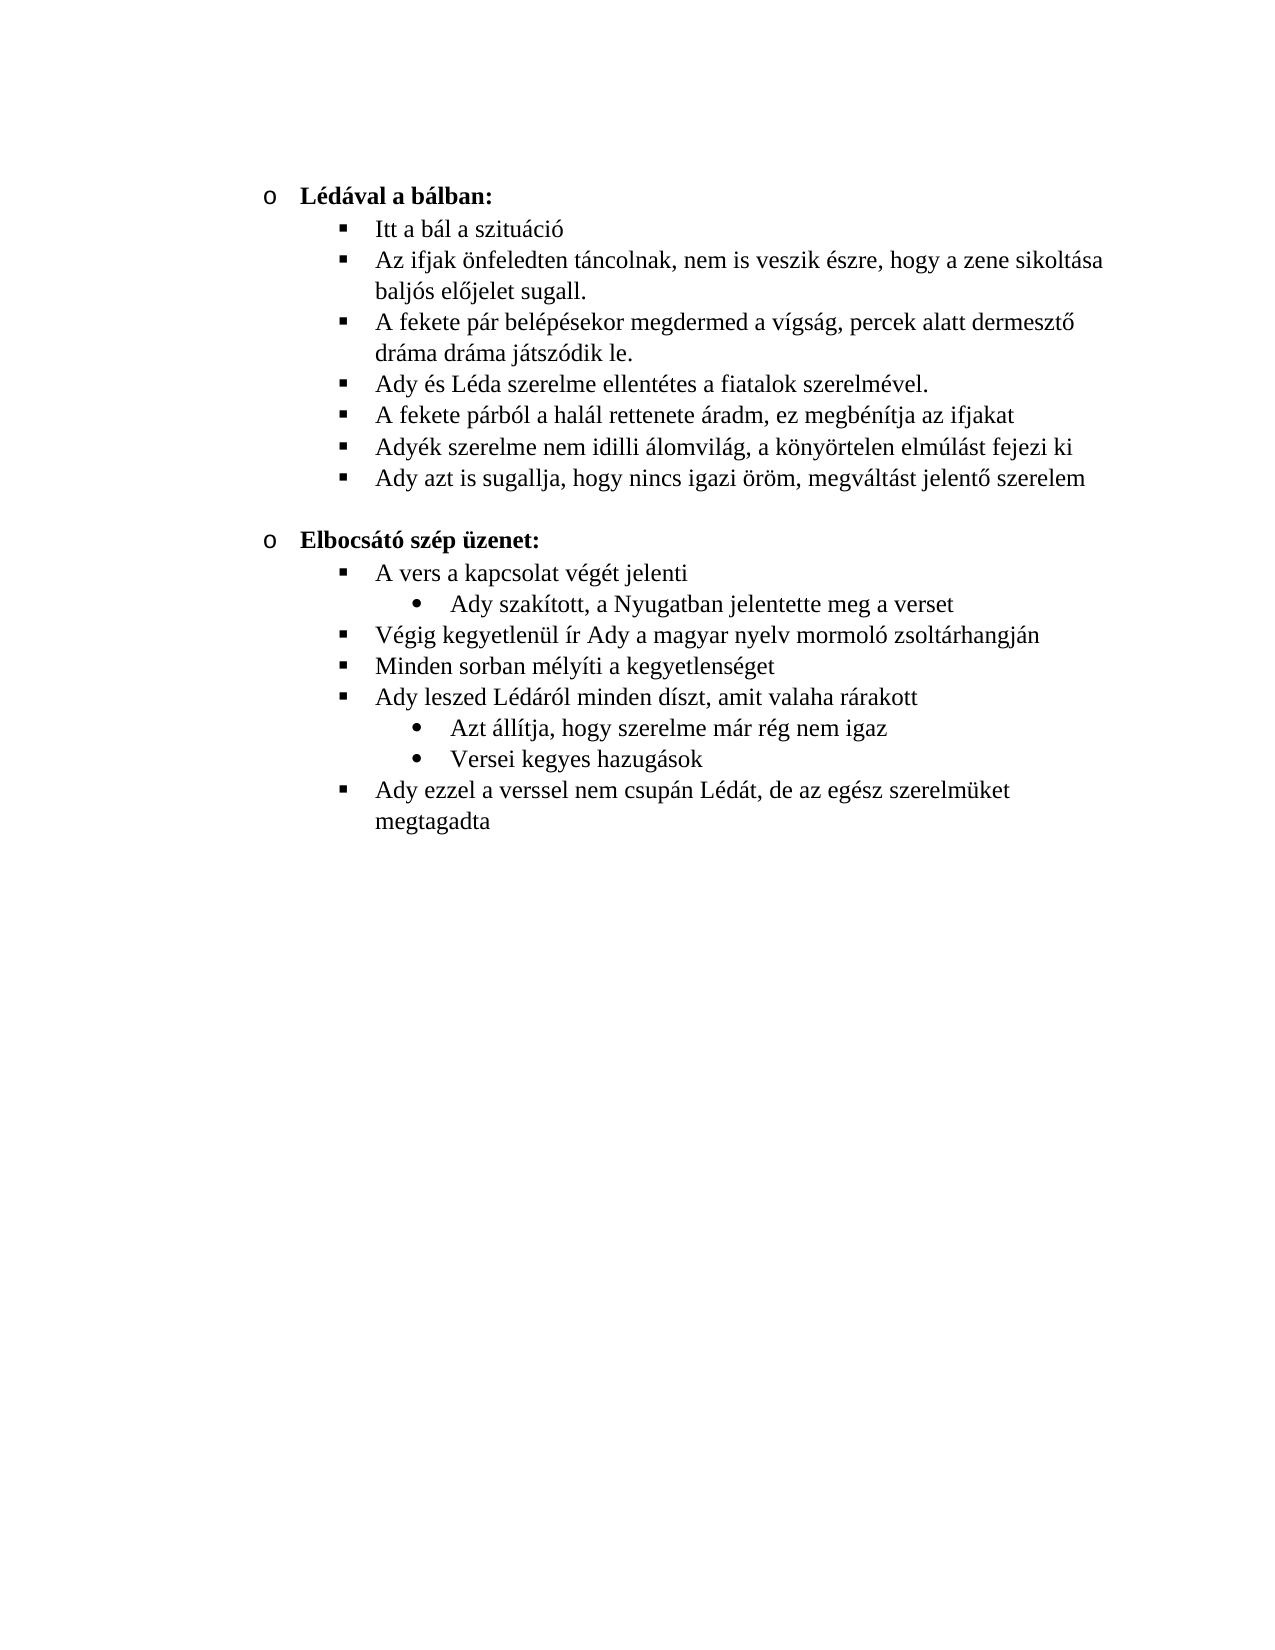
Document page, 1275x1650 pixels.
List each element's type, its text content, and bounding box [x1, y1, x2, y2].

list Elbocsátó szép üzenet: [262, 525, 1125, 556]
list Ady azt is sugallja, hogy nincs igazi öröm, megváltást jelentő szerelem [337, 463, 1125, 491]
list Ady ezzel a verssel nem csupán Lédát, de az egész szerelmüket megtagadta [337, 775, 1125, 835]
list Végig kegyetlenül ír Ady a magyar nyelv mormoló zsoltárhangján [337, 620, 1125, 649]
list A fekete párból a halál rettenete áradm, ez megbénítja az ifjakat [337, 401, 1125, 429]
list Ady szakított, a Nyugatban jelentette meg a verset [412, 589, 1125, 618]
list Azt állítja, hogy szerelme már rég nem igaz [412, 713, 1125, 742]
list A vers a kapcsolat végét jelenti [337, 558, 1125, 587]
list Ady és Léda szerelme ellentétes a fiatalok szerelmével. [337, 369, 1125, 398]
list Az ifjak önfeledten táncolnak, nem is veszik észre, hogy a zene sikoltása baljós előjelet sugall. [337, 245, 1125, 305]
list Ady leszed Lédáról minden díszt, amit valaha rárakott [337, 682, 1125, 711]
list Minden sorban mélyíti a kegyetlenséget [337, 651, 1125, 680]
list Itt a bál a szituáció [337, 214, 1125, 243]
list Lédával a bálban: [262, 181, 1125, 212]
list Versei kegyes hazugások [412, 744, 1125, 773]
list A fekete pár belépésekor megdermed a vígság, percek alatt dermesztő dráma dráma játszódik le. [337, 307, 1125, 367]
list Adyék szerelme nem idilli álomvilág, a könyörtelen elmúlást fejezi ki [337, 432, 1125, 460]
